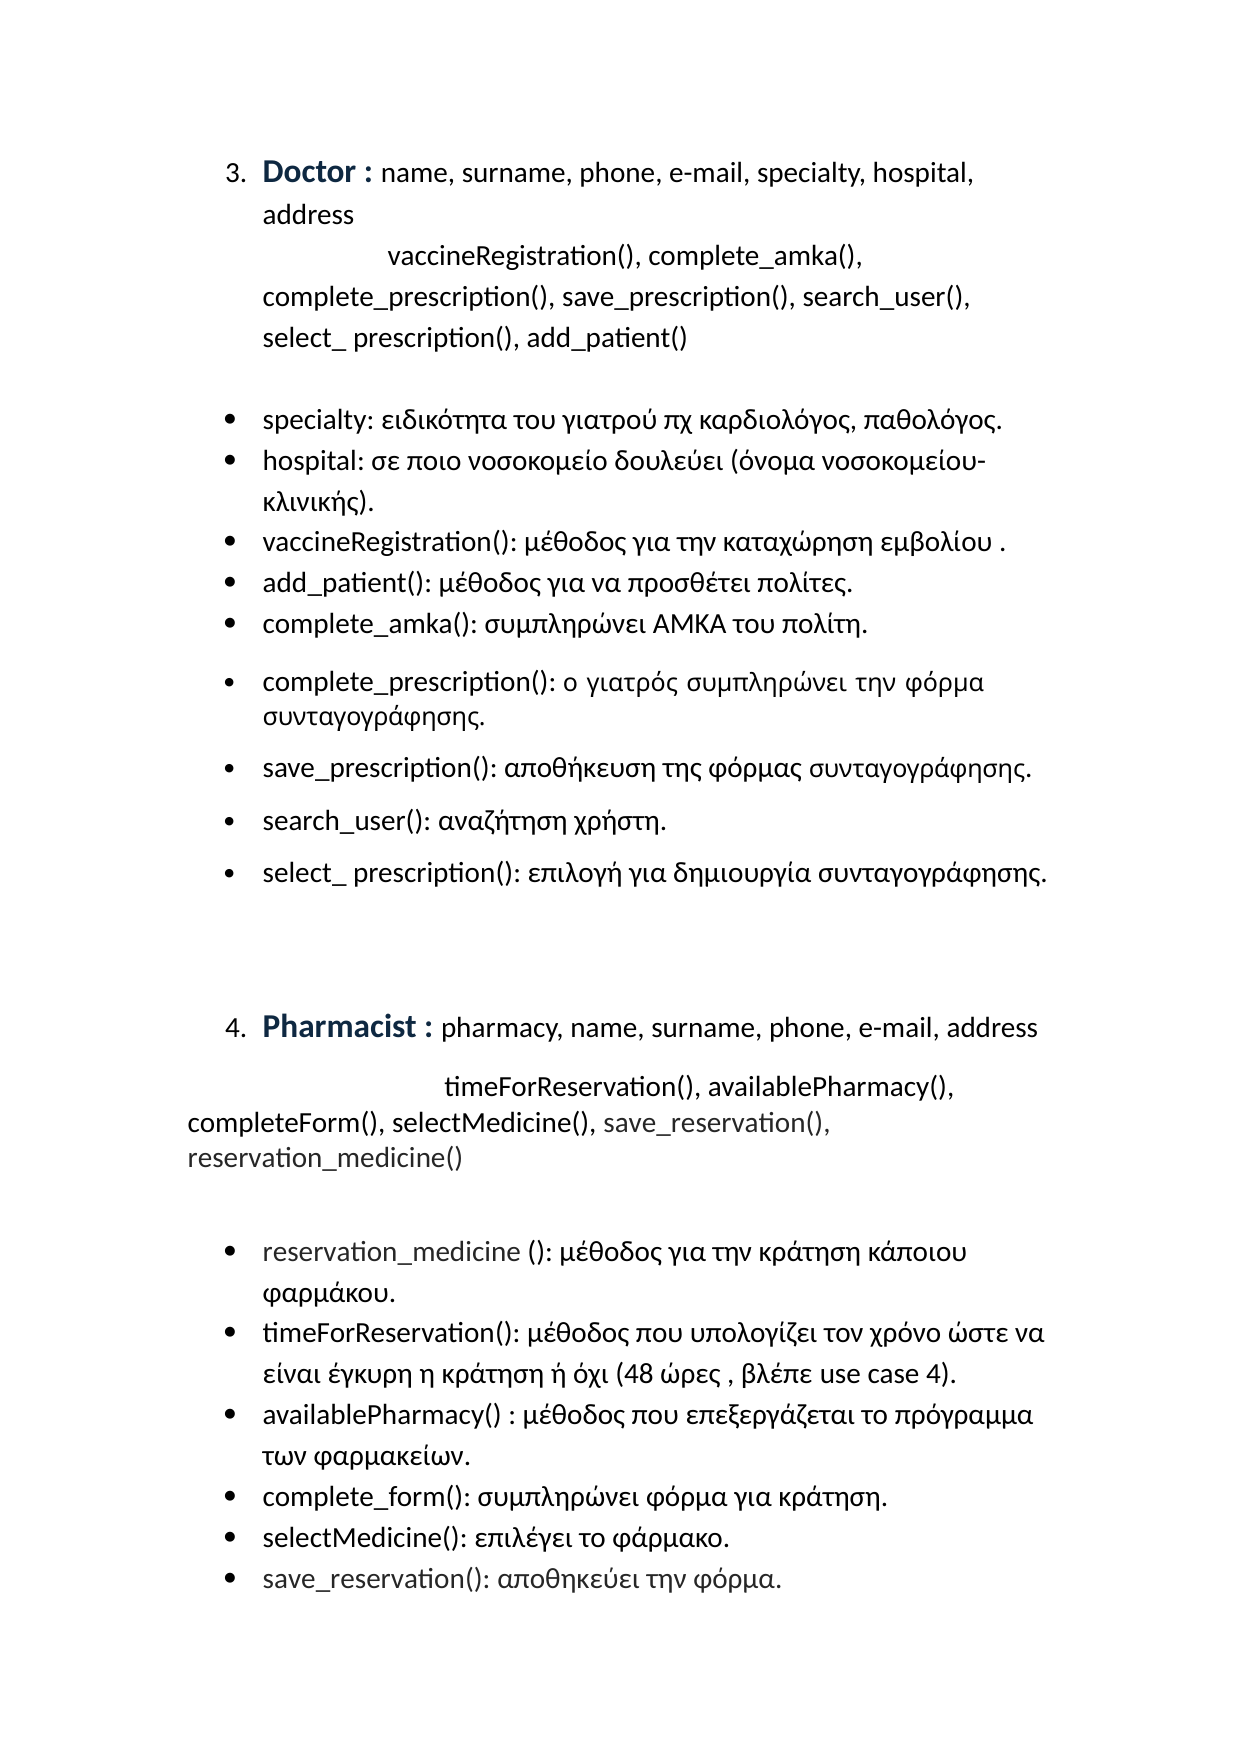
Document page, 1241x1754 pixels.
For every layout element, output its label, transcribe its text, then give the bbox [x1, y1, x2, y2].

list availablePharmacy() : μέθοδος που επεξεργάζεται το πρόγραμμα των φαρμακείων. [225, 1396, 1053, 1473]
list complete_prescription(): o γιατρός συμπληρώνει την φόρμα συνταγογράφησης. [225, 663, 1053, 733]
list reservation_medicine (): μέθοδος για την κράτηση κάποιου φαρμάκου. [225, 1233, 1053, 1309]
list save_prescription(): αποθήκευση της φόρμας συνταγογράφησης. [225, 749, 1053, 785]
list search_user(): αναζήτηση χρήστη. [225, 802, 1053, 837]
list timeForReservation(): μέθοδος που υπολογίζει τον χρόνο ώστε να είναι έγκυρη η κράτηση ή όχι (48 ώρες , βλέπε use case 4). [225, 1314, 1053, 1391]
list vaccineRegistration(), complete_amka(), complete_prescription(), save_prescription(), search_user(), select_ prescription(), add_patient() [262, 237, 1053, 354]
list select_ prescription(): επιλογή για δημιουργία συνταγογράφησης. [225, 854, 1053, 889]
text timeForReservation(), availablePharmacy(), completeForm(), selectMedicine(), save_reservation(), reservation_medicine() [187, 1068, 1053, 1175]
list selectMedicine(): επιλέγει το φάρμακο. [225, 1519, 1053, 1555]
list complete_form(): συμπληρώνει φόρμα για κράτηση. [225, 1478, 1053, 1514]
list add_patient(): μέθοδος για να προσθέτει πολίτες. [225, 564, 1053, 600]
list complete_amka(): συμπληρώνει ΑΜΚΑ του πολίτη. [225, 605, 1053, 641]
list hospital: σε ποιο νοσοκομείο δουλεύει (όνομα νοσοκομείου-κλινικής). [225, 442, 1053, 518]
list vaccineRegistration(): μέθοδος για την καταχώρηση εμβολίου . [225, 523, 1053, 559]
list Doctor : name, surname, phone, e-mail, specialty, hospital, address [225, 150, 1053, 232]
list specialty: ειδικότητα του γιατρού πχ καρδιολόγος, παθολόγος. [225, 401, 1053, 436]
list save_reservation(): αποθηκεύει την φόρμα. [225, 1560, 1053, 1596]
list Pharmacist : pharmacy, name, surname, phone, e-mail, address [225, 1005, 1053, 1046]
